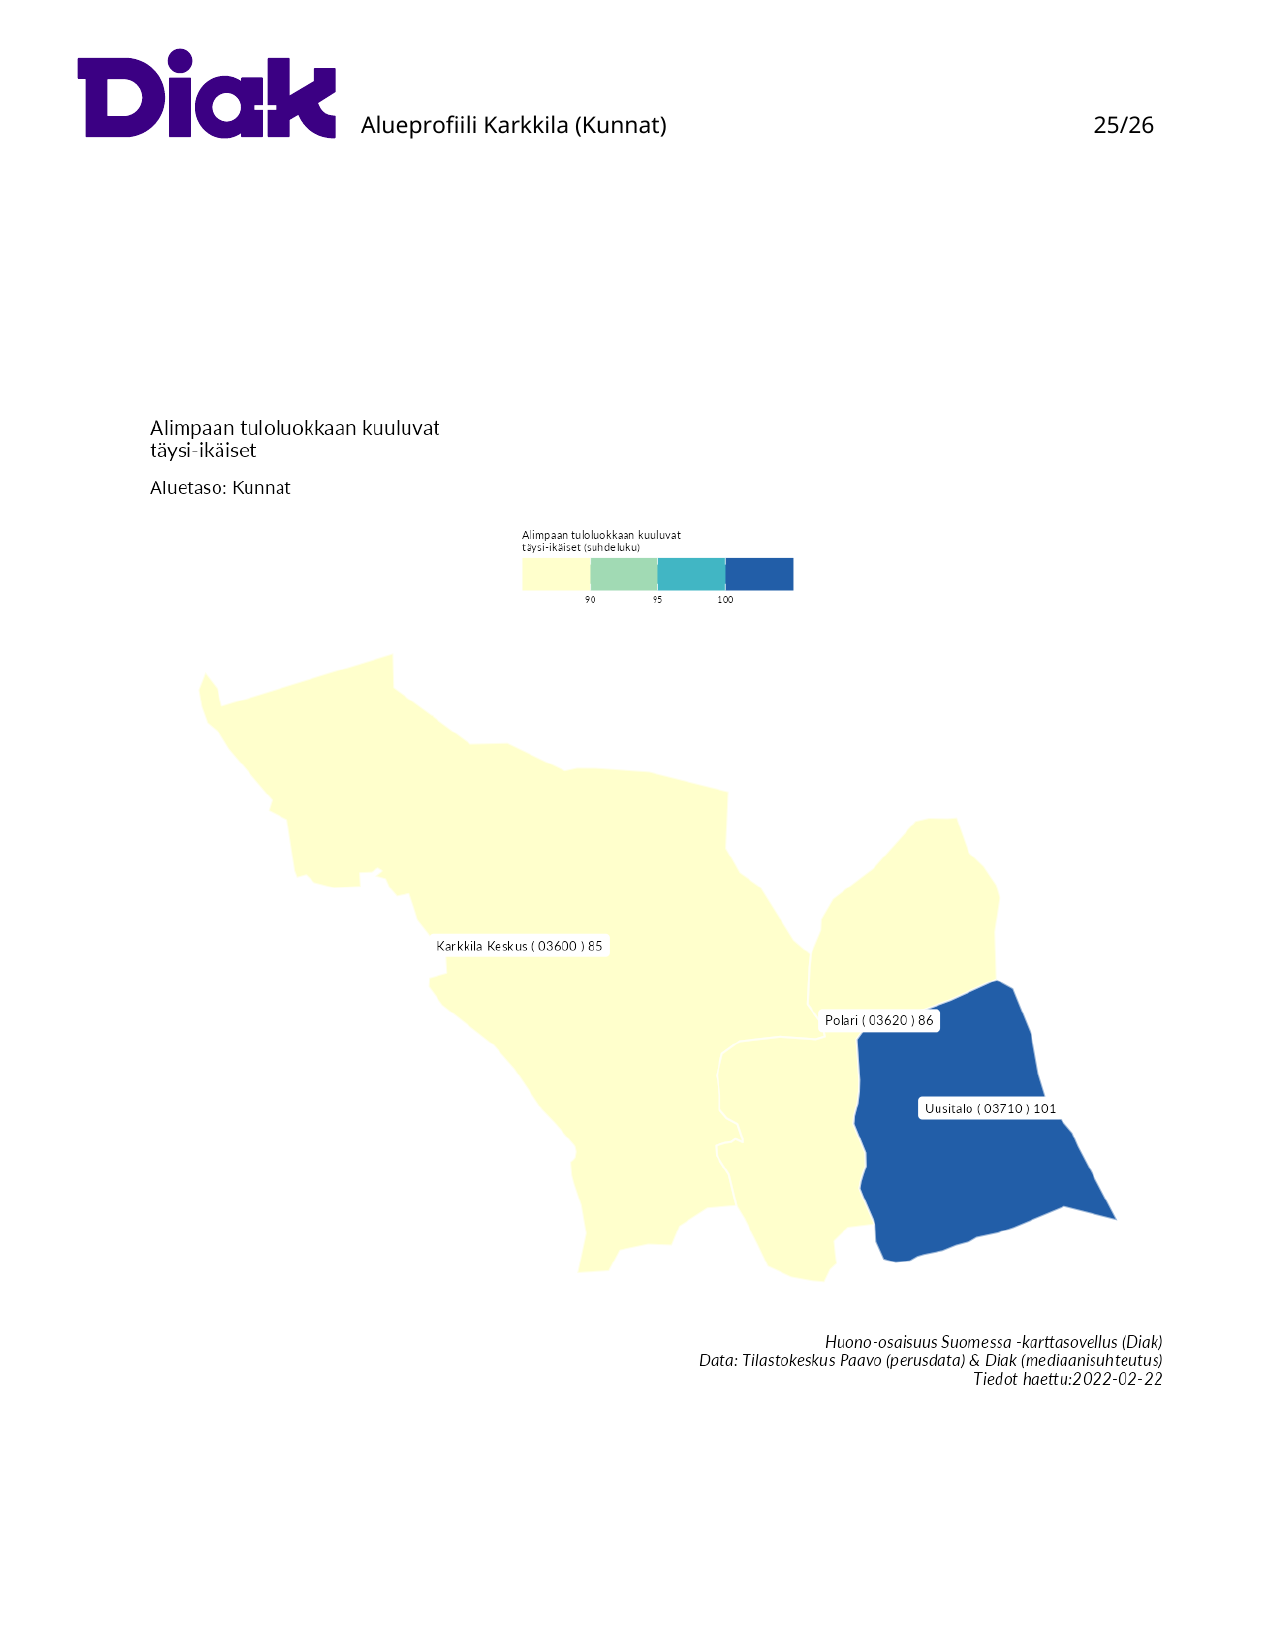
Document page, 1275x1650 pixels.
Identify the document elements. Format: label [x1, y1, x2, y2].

picture [93, 172, 1219, 1576]
